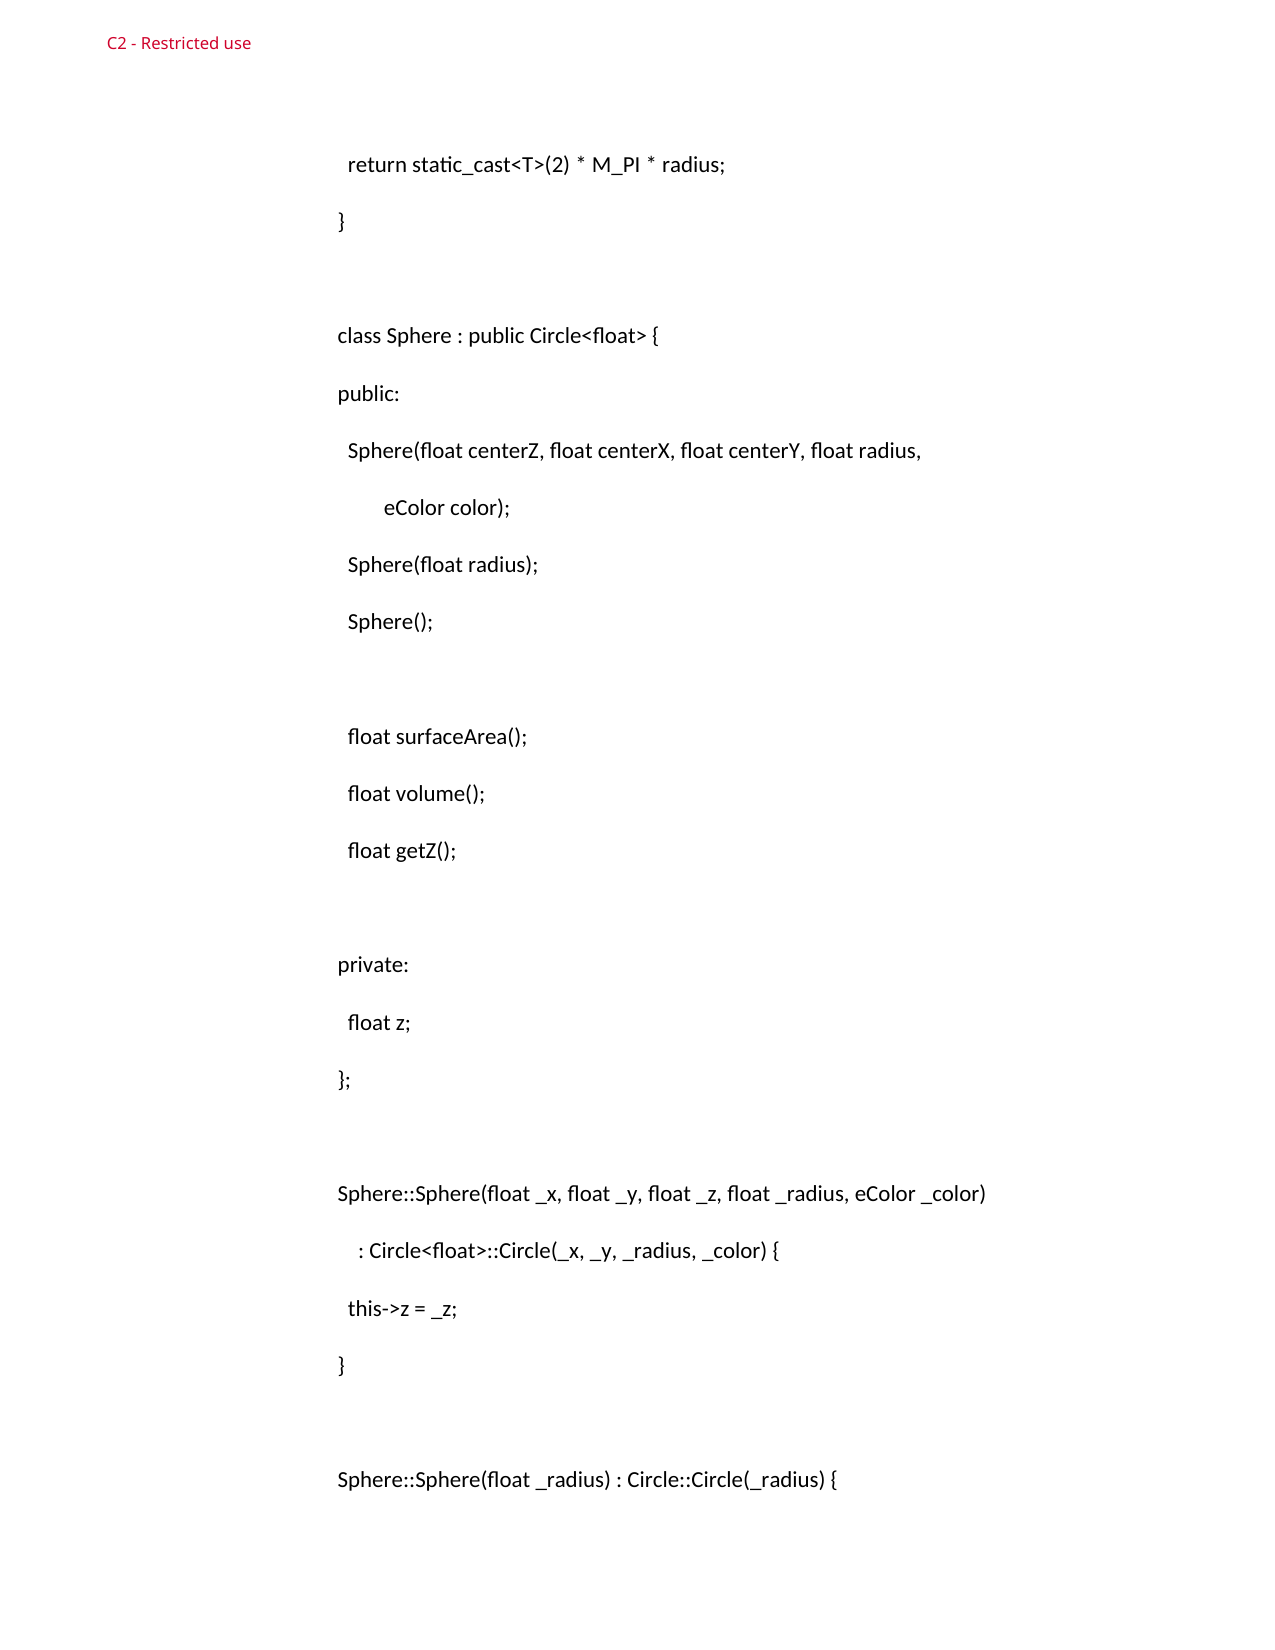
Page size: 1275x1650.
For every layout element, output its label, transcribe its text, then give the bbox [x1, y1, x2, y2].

text return static_cast<T>(2) * M_PI * radius; [337, 150, 1125, 178]
text Sphere(); [337, 607, 1125, 636]
text Sphere(float radius); [337, 550, 1125, 578]
text } [337, 1351, 1125, 1379]
text Sphere(float centerZ, float centerX, float centerY, float radius, [337, 436, 1125, 464]
text : Circle<float>::Circle(_x, _y, _radius, _color) { [337, 1237, 1125, 1264]
text class Sphere : public Circle<float> { [337, 322, 1125, 349]
text private: [337, 951, 1125, 979]
text float getZ(); [337, 836, 1125, 864]
text float volume(); [337, 779, 1125, 807]
text }; [337, 1065, 1125, 1093]
text float surfaceArea(); [337, 722, 1125, 750]
text float z; [337, 1008, 1125, 1036]
text Sphere::Sphere(float _x, float _y, float _z, float _radius, eColor _color) [337, 1179, 1125, 1207]
text } [337, 207, 1125, 235]
text Sphere::Sphere(float _radius) : Circle::Circle(_radius) { [337, 1465, 1125, 1493]
text eColor color); [337, 493, 1125, 521]
text this->z = _z; [337, 1294, 1125, 1322]
text public: [337, 379, 1125, 407]
